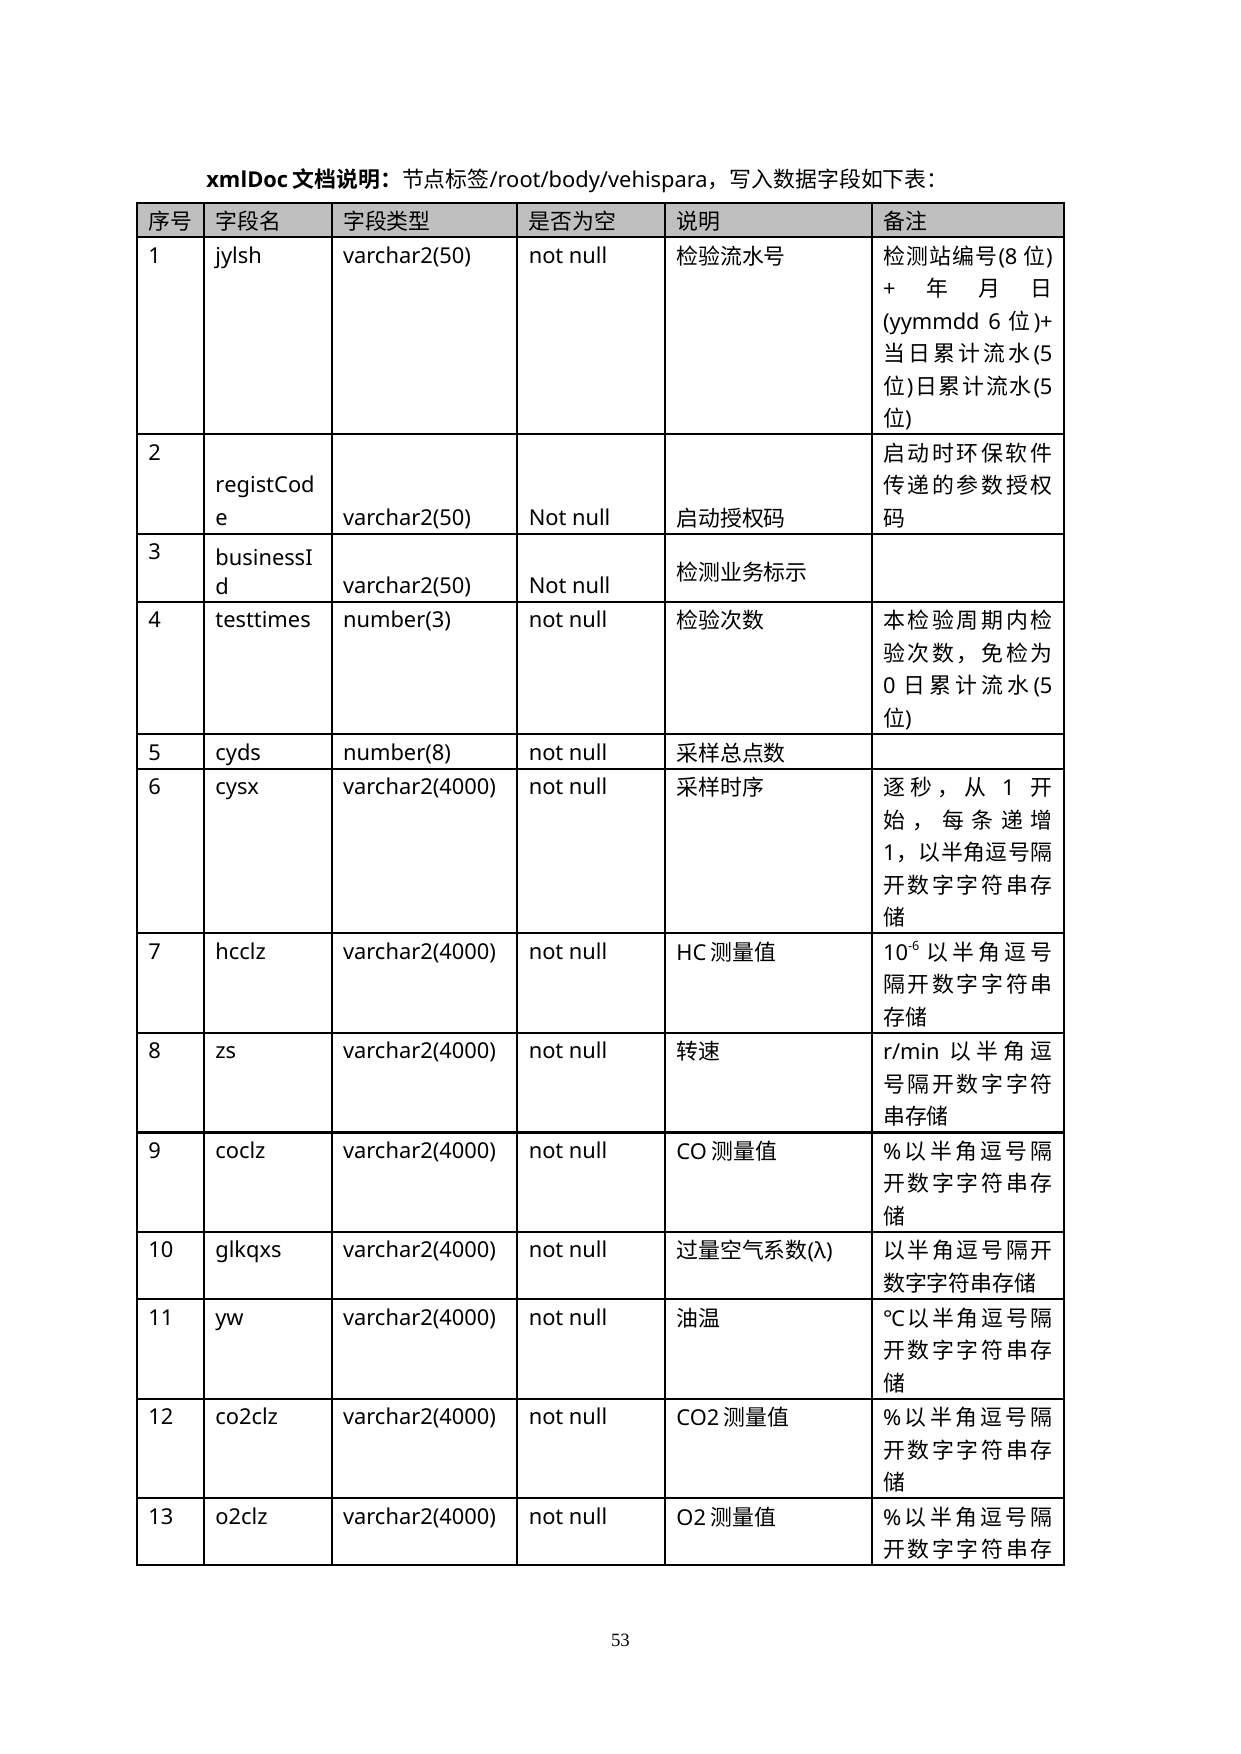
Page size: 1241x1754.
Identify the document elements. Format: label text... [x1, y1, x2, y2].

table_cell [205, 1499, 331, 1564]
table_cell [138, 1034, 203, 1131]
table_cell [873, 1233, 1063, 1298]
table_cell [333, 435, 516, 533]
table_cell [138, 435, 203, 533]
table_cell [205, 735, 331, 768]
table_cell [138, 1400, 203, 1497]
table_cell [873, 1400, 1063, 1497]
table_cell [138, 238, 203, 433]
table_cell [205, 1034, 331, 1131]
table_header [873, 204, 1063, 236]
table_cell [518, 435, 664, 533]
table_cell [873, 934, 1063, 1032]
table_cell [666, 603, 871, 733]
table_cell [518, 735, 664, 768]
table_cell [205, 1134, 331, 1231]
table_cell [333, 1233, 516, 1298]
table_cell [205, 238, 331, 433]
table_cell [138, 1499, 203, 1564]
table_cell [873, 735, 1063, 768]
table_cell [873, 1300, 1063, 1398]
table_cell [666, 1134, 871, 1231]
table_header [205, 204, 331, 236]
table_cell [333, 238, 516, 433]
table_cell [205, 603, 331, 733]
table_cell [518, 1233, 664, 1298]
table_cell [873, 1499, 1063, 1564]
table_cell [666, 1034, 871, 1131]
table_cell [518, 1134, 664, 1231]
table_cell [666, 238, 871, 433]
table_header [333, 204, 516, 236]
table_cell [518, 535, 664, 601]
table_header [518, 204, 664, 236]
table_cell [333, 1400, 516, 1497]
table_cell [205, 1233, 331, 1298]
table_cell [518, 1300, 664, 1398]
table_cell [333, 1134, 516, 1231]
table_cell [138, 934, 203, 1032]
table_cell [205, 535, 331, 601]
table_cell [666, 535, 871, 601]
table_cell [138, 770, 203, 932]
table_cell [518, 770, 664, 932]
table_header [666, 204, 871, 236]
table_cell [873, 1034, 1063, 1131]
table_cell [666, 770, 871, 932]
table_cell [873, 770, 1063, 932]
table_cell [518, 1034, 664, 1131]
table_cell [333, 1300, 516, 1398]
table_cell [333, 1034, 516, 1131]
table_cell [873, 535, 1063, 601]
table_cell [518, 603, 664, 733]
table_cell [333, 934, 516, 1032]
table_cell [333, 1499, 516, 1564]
text xmlDoc文档说明：节点标签/root/body/vehispara，写入数据字段如下表： [148, 162, 1092, 194]
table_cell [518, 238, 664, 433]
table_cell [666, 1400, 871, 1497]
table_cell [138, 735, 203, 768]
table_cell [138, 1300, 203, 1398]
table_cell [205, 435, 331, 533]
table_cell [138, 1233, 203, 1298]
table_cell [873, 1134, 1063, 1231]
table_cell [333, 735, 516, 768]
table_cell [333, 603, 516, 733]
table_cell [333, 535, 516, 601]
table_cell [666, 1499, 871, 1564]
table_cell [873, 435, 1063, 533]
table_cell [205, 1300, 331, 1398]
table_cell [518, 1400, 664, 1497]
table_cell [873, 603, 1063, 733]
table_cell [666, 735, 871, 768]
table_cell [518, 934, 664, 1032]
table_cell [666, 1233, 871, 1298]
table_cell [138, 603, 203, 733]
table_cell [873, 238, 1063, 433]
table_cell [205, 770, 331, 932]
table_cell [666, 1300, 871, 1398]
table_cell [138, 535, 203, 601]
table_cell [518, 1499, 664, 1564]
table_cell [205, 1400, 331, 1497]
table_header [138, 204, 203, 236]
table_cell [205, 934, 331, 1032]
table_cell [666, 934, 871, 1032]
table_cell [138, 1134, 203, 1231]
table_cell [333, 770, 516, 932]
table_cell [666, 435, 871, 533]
